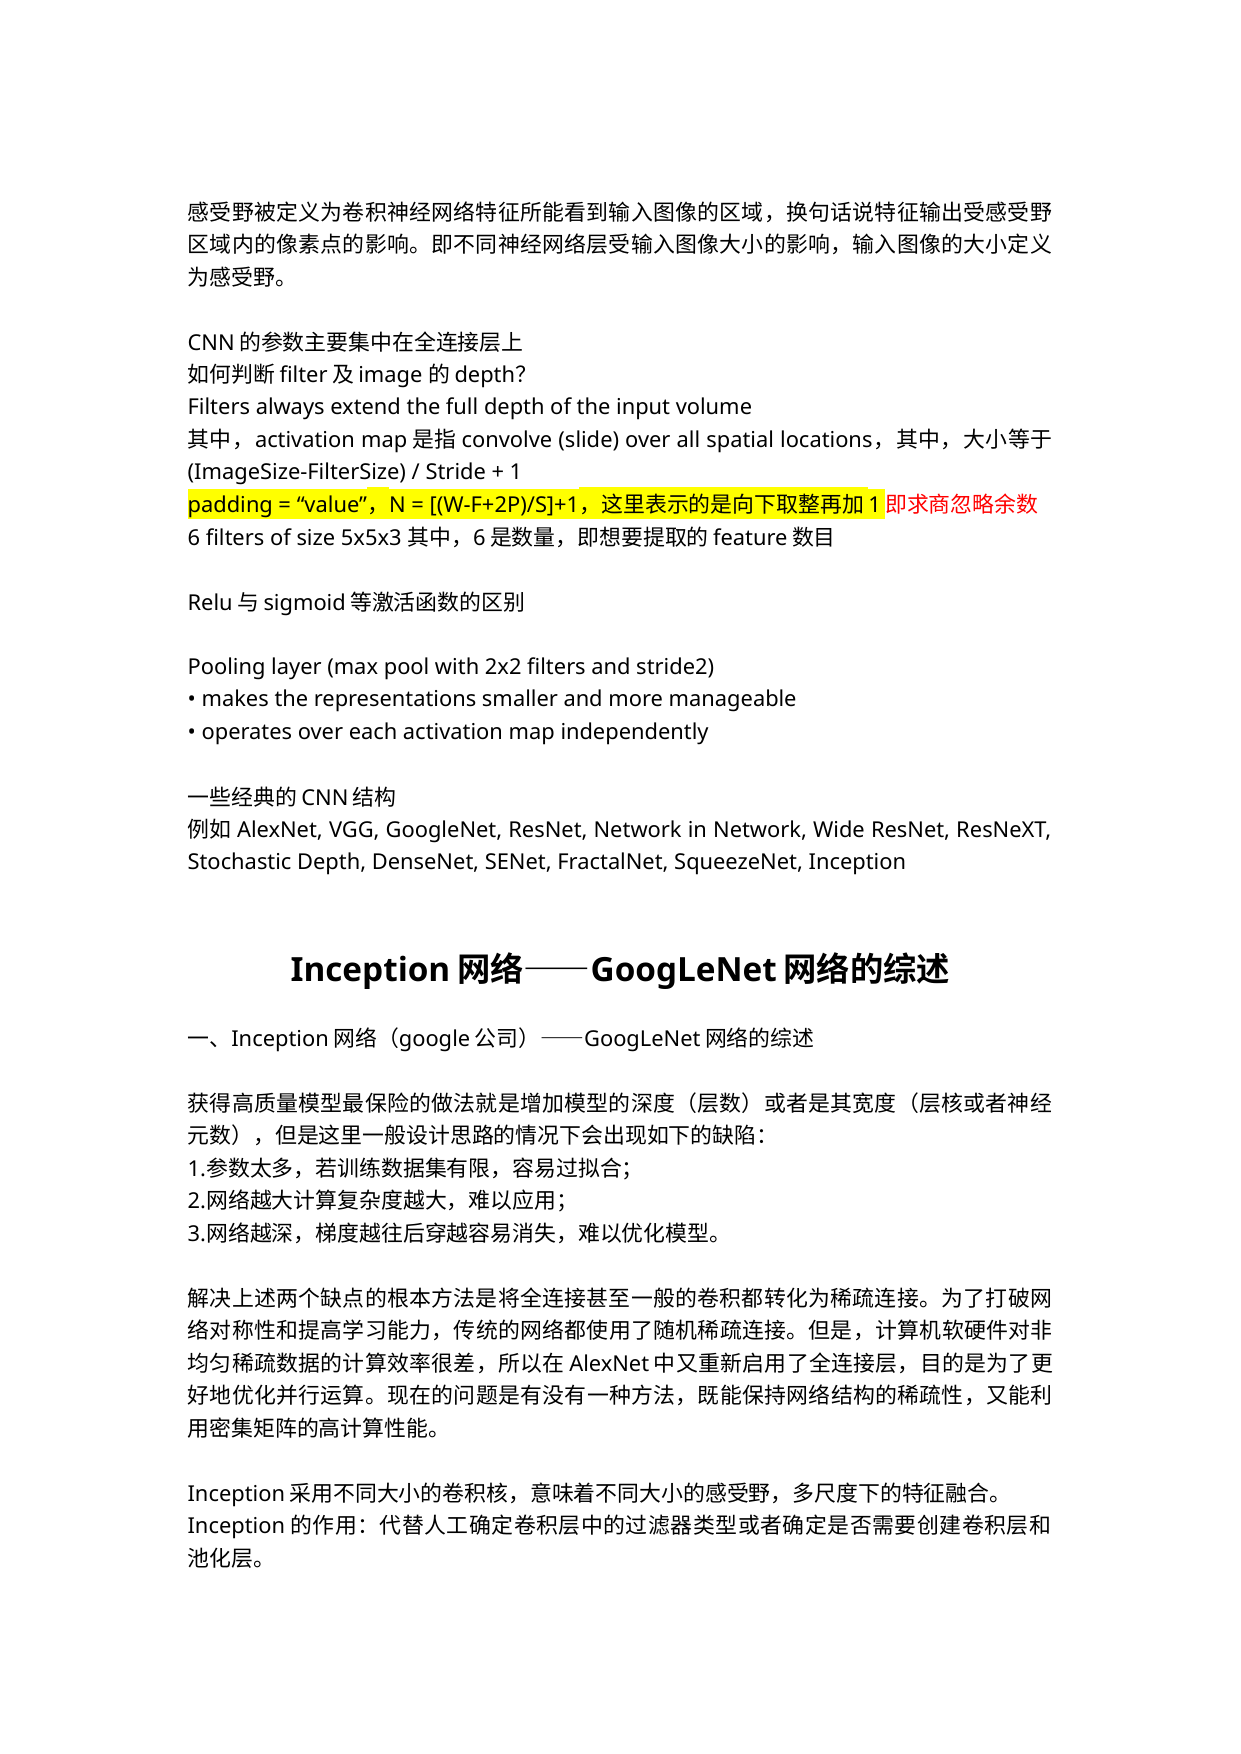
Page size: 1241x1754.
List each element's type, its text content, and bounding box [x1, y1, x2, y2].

text Relu与sigmoid等激活函数的区别 [187, 584, 1053, 617]
subtitle Inception网络——GoogLeNet网络的综述 [187, 934, 1053, 999]
text Inception采用不同大小的卷积核，意味着不同大小的感受野，多尺度下的特征融合。 [187, 1475, 1053, 1508]
text 感受野被定义为卷积神经网络特征所能看到输入图像的区域，换句话说特征输出受感受野区域内的像素点的影响。即不同神经网络层受输入图像大小的影响，输入图像的大小定义为感受野。 [187, 194, 1053, 292]
text 2.网络越大计算复杂度越大，难以应用； [187, 1183, 1053, 1215]
text 获得高质量模型最保险的做法就是增加模型的深度（层数）或者是其宽度（层核或者神经元数），但是这里一般设计思路的情况下会出现如下的缺陷： [187, 1085, 1053, 1150]
text Pooling layer (max pool with 2x2 filters and stride2) [187, 649, 1053, 682]
text 如何判断filter及image 的depth？ [187, 357, 1053, 389]
text Inception的作用：代替人工确定卷积层中的过滤器类型或者确定是否需要创建卷积层和池化层。 [187, 1508, 1053, 1573]
text • makes the representations smaller and more manageable [187, 682, 1053, 714]
text 1.参数太多，若训练数据集有限，容易过拟合； [187, 1150, 1053, 1183]
text CNN的参数主要集中在全连接层上 [187, 324, 1053, 357]
text 3.网络越深，梯度越往后穿越容易消失，难以优化模型。 [187, 1215, 1053, 1248]
text 一、Inception网络（google公司）——GoogLeNet网络的综述 [187, 1020, 1053, 1053]
text Filters always extend the full depth of the input volume [187, 389, 1053, 422]
text padding = “value”，N = [(W-F+2P)/S]+1，这里表示的是向下取整再加1即求商忽略余数 [868, 487, 1053, 519]
text 解决上述两个缺点的根本方法是将全连接甚至一般的卷积都转化为稀疏连接。为了打破网络对称性和提高学习能力，传统的网络都使用了随机稀疏连接。但是，计算机软硬件对非均匀稀疏数据的计算效率很差，所以在AlexNet中又重新启用了全连接层，目的是为了更好地优化并行运算。现在的问题是有没有一种方法，既能保持网络结构的稀疏性，又能利用密集矩阵的高计算性能。 [187, 1280, 1053, 1443]
text 其中，activation map是指convolve (slide) over all spatial locations，其中，大小等于(ImageSize-FilterSize) / Stride + 1 [187, 422, 1053, 487]
text • operates over each activation map independently [187, 714, 1053, 747]
text 例如AlexNet, VGG, GoogleNet, ResNet, Network in Network, Wide ResNet, ResNeXT, Stochastic Depth, DenseNet, SENet, FractalNet, SqueezeNet, Inception [187, 812, 1053, 877]
text 6 filters of size 5x5x3 其中，6是数量，即想要提取的feature数目 [187, 519, 1053, 552]
text 一些经典的CNN结构 [187, 779, 1053, 812]
